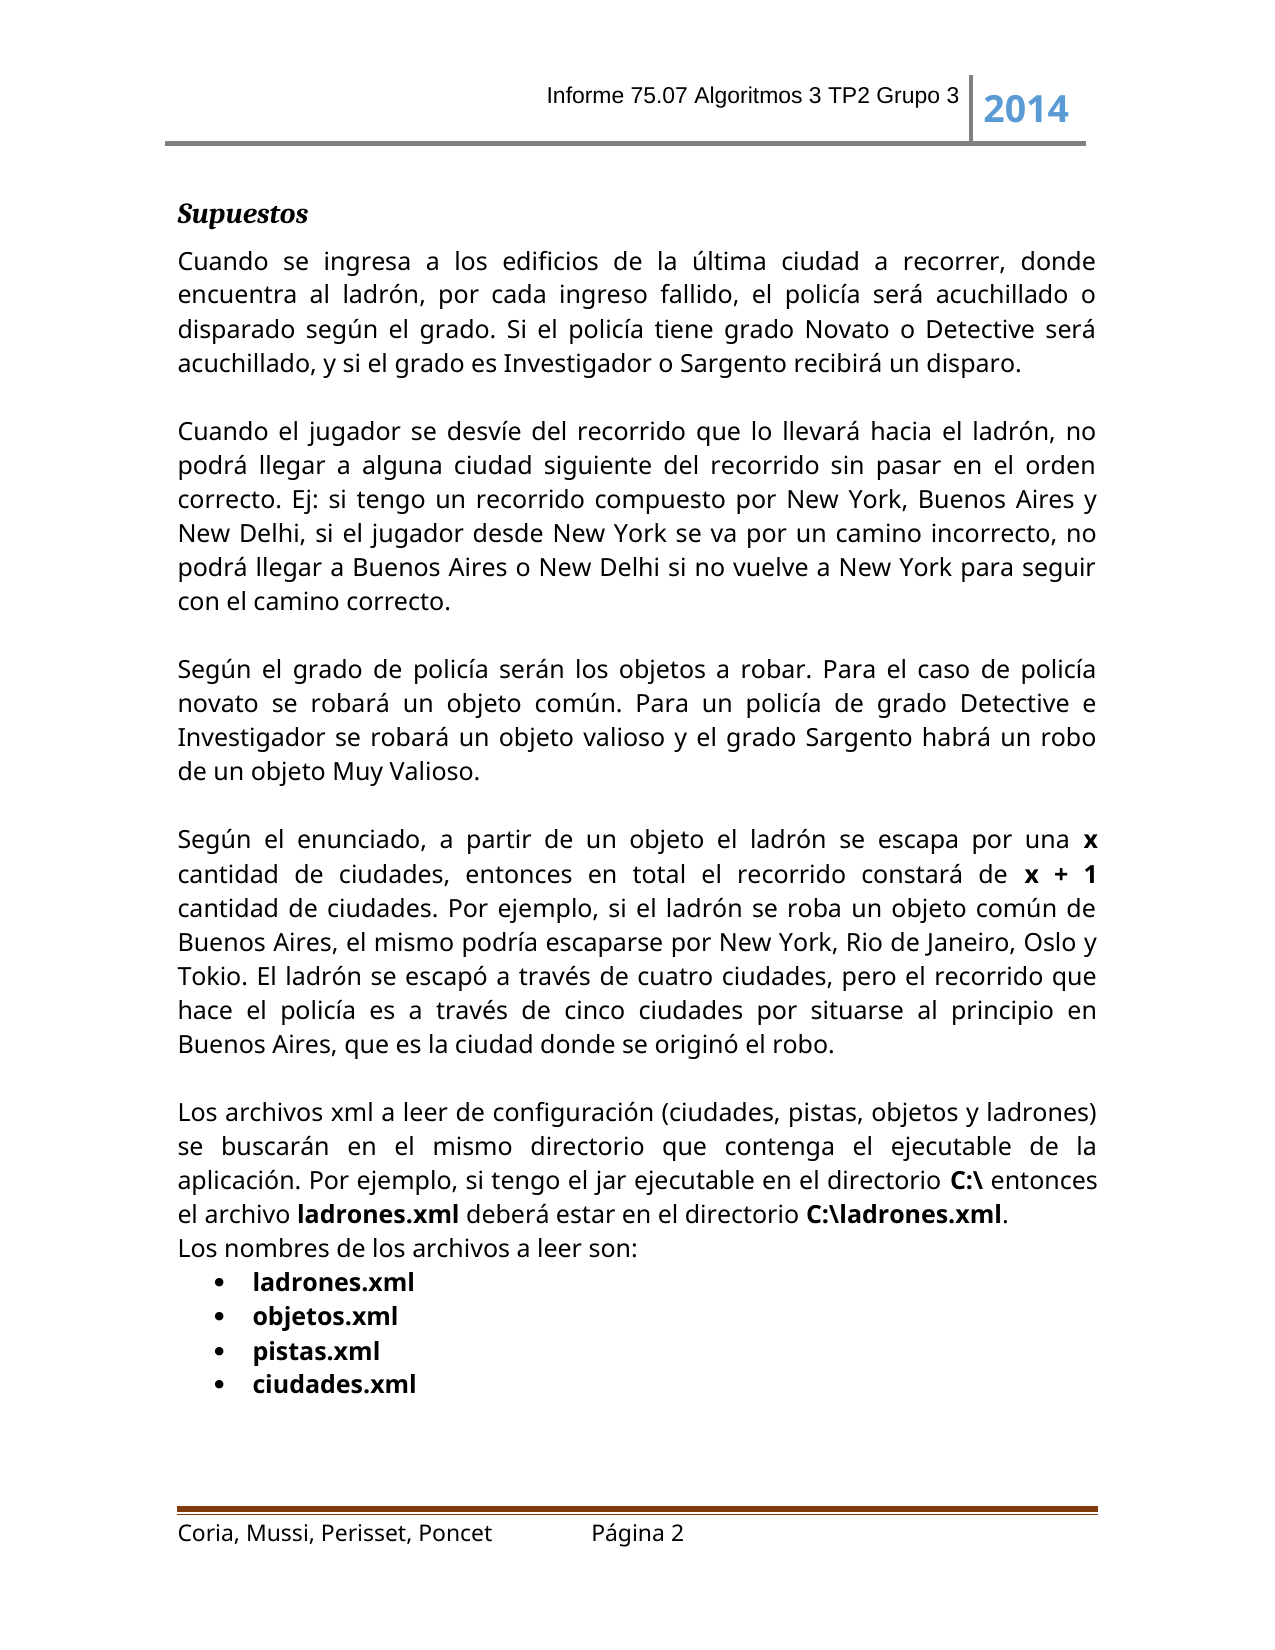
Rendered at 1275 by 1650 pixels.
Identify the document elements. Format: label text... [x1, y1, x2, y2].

text Cuando se ingresa a los edificios de la última ciudad a recorrer, donde encuentra al ladrón, por cada ingreso fallido, el policía será acuchillado o disparado según el grado. Si el policía tiene grado Novato o Detective será acuchillado, y si el grado es Investigador o Sargento recibirá un disparo. [177, 243, 1098, 379]
text Según el enunciado, a partir de un objeto el ladrón se escapa por una x cantidad de ciudades, entonces en total el recorrido constará de x + 1 cantidad de ciudades. Por ejemplo, si el ladrón se roba un objeto común de Buenos Aires, el mismo podría escaparse por New York, Rio de Janeiro, Oslo y Tokio. El ladrón se escapó a través de cuatro ciudades, pero el recorrido que hace el policía es a través de cinco ciudades por situarse al principio en Buenos Aires, que es la ciudad donde se originó el robo. [177, 822, 1098, 1061]
list ladrones.xml [215, 1265, 1098, 1299]
text Según el grado de policía serán los objetos a robar. Para el caso de policía novato se robará un objeto común. Para un policía de grado Detective e Investigador se robará un objeto valioso y el grado Sargento habrá un robo de un objeto Muy Valioso. [177, 652, 1098, 788]
list ciudades.xml [215, 1367, 1098, 1401]
text Los archivos xml a leer de configuración (ciudades, pistas, objetos y ladrones) se buscarán en el mismo directorio que contenga el ejecutable de la aplicación. Por ejemplo, si tengo el jar ejecutable en el directorio C:\ entonces el archivo ladrones.xml deberá estar en el directorio C:\ladrones.xml. [177, 1095, 1098, 1231]
text Los nombres de los archivos a leer son: [177, 1231, 1098, 1265]
list objetos.xml [215, 1299, 1098, 1333]
text Cuando el jugador se desvíe del recorrido que lo llevará hacia el ladrón, no podrá llegar a alguna ciudad siguiente del recorrido sin pasar en el orden correcto. Ej: si tengo un recorrido compuesto por New York, Buenos Aires y New Delhi, si el jugador desde New York se va por un camino incorrecto, no podrá llegar a Buenos Aires o New Delhi si no vuelve a New York para seguir con el camino correcto. [177, 413, 1098, 618]
subtitle Supuestos [177, 197, 1098, 231]
list pistas.xml [215, 1333, 1098, 1367]
